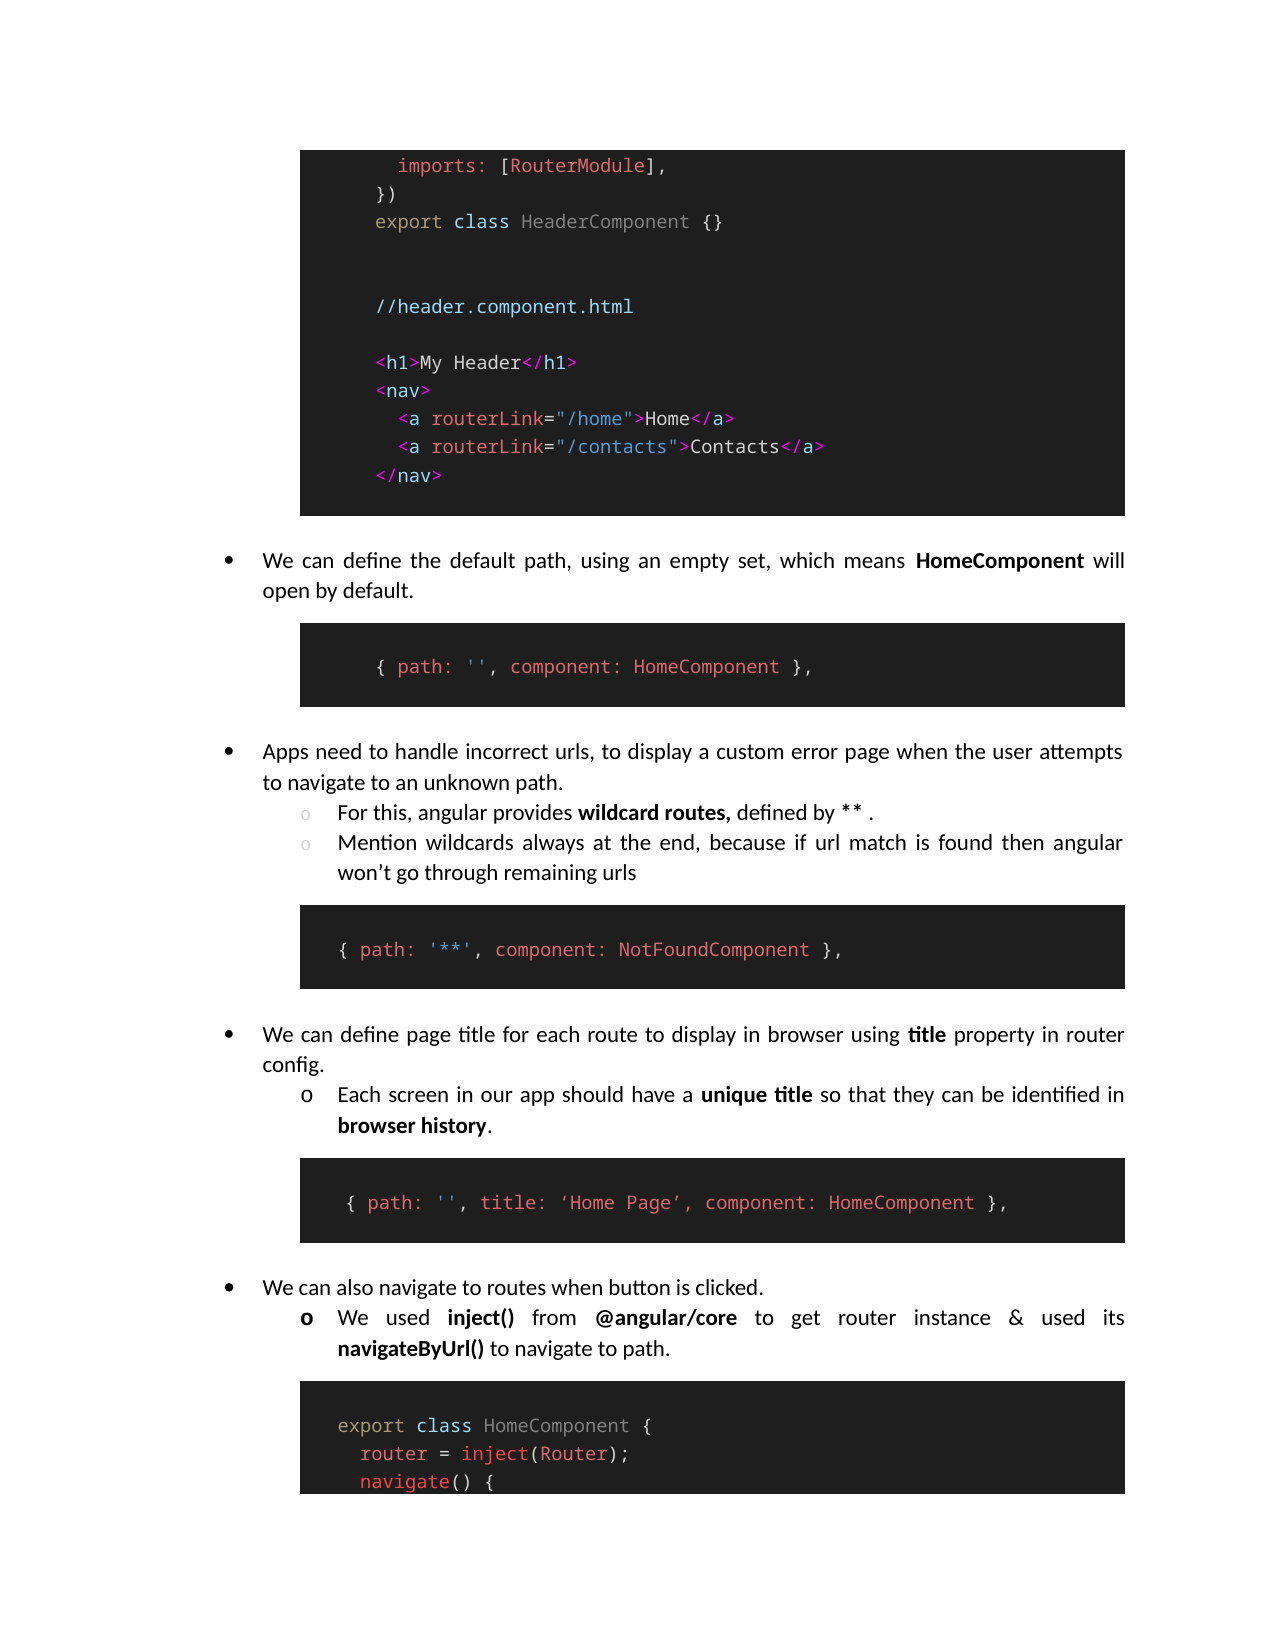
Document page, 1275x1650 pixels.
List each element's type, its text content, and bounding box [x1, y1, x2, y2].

text { path: '', component: HomeComponent }, [300, 651, 1125, 679]
list Apps need to handle incorrect urls, to display a custom error page when the user attempts to navigate to an unknown path. [225, 737, 1125, 796]
text { path: '**', component: NotFoundComponent }, [300, 933, 1125, 961]
text imports: [RouterModule], [300, 150, 1125, 178]
text export class HeaderComponent {} [300, 206, 1125, 234]
list We can also navigate to routes when button is clicked. [225, 1273, 1125, 1301]
text <a routerLink="/home">Home</a> [300, 403, 1125, 431]
text //header.component.html [300, 291, 1125, 319]
list We can define the default path, using an empty set, which means HomeComponent will open by default. [225, 546, 1125, 604]
text { path: '', title: ‘Home Page’, component: HomeComponent }, [300, 1187, 1125, 1215]
text }) [300, 178, 1125, 206]
text export class HomeComponent { [300, 1409, 1125, 1438]
text router = inject(Router); [300, 1438, 1125, 1466]
list Each screen in our app should have a unique title so that they can be identified in browser history. [300, 1080, 1125, 1139]
text <nav> [300, 375, 1125, 403]
list For this, angular provides wildcard routes, defined by ** . [300, 798, 1125, 826]
text navigate() { [300, 1466, 1125, 1494]
list We used inject() from @angular/core to get router instance & used its navigateByUrl() to navigate to path. [300, 1303, 1125, 1363]
list Mention wildcards always at the end, because if url match is found then angular won’t go through remaining urls [300, 828, 1125, 886]
text </nav> [300, 459, 1125, 487]
list We can define page title for each route to display in browser using title property in router config. [225, 1020, 1125, 1078]
text <a routerLink="/contacts">Contacts</a> [300, 431, 1125, 459]
text <h1>My Header</h1> [300, 347, 1125, 375]
